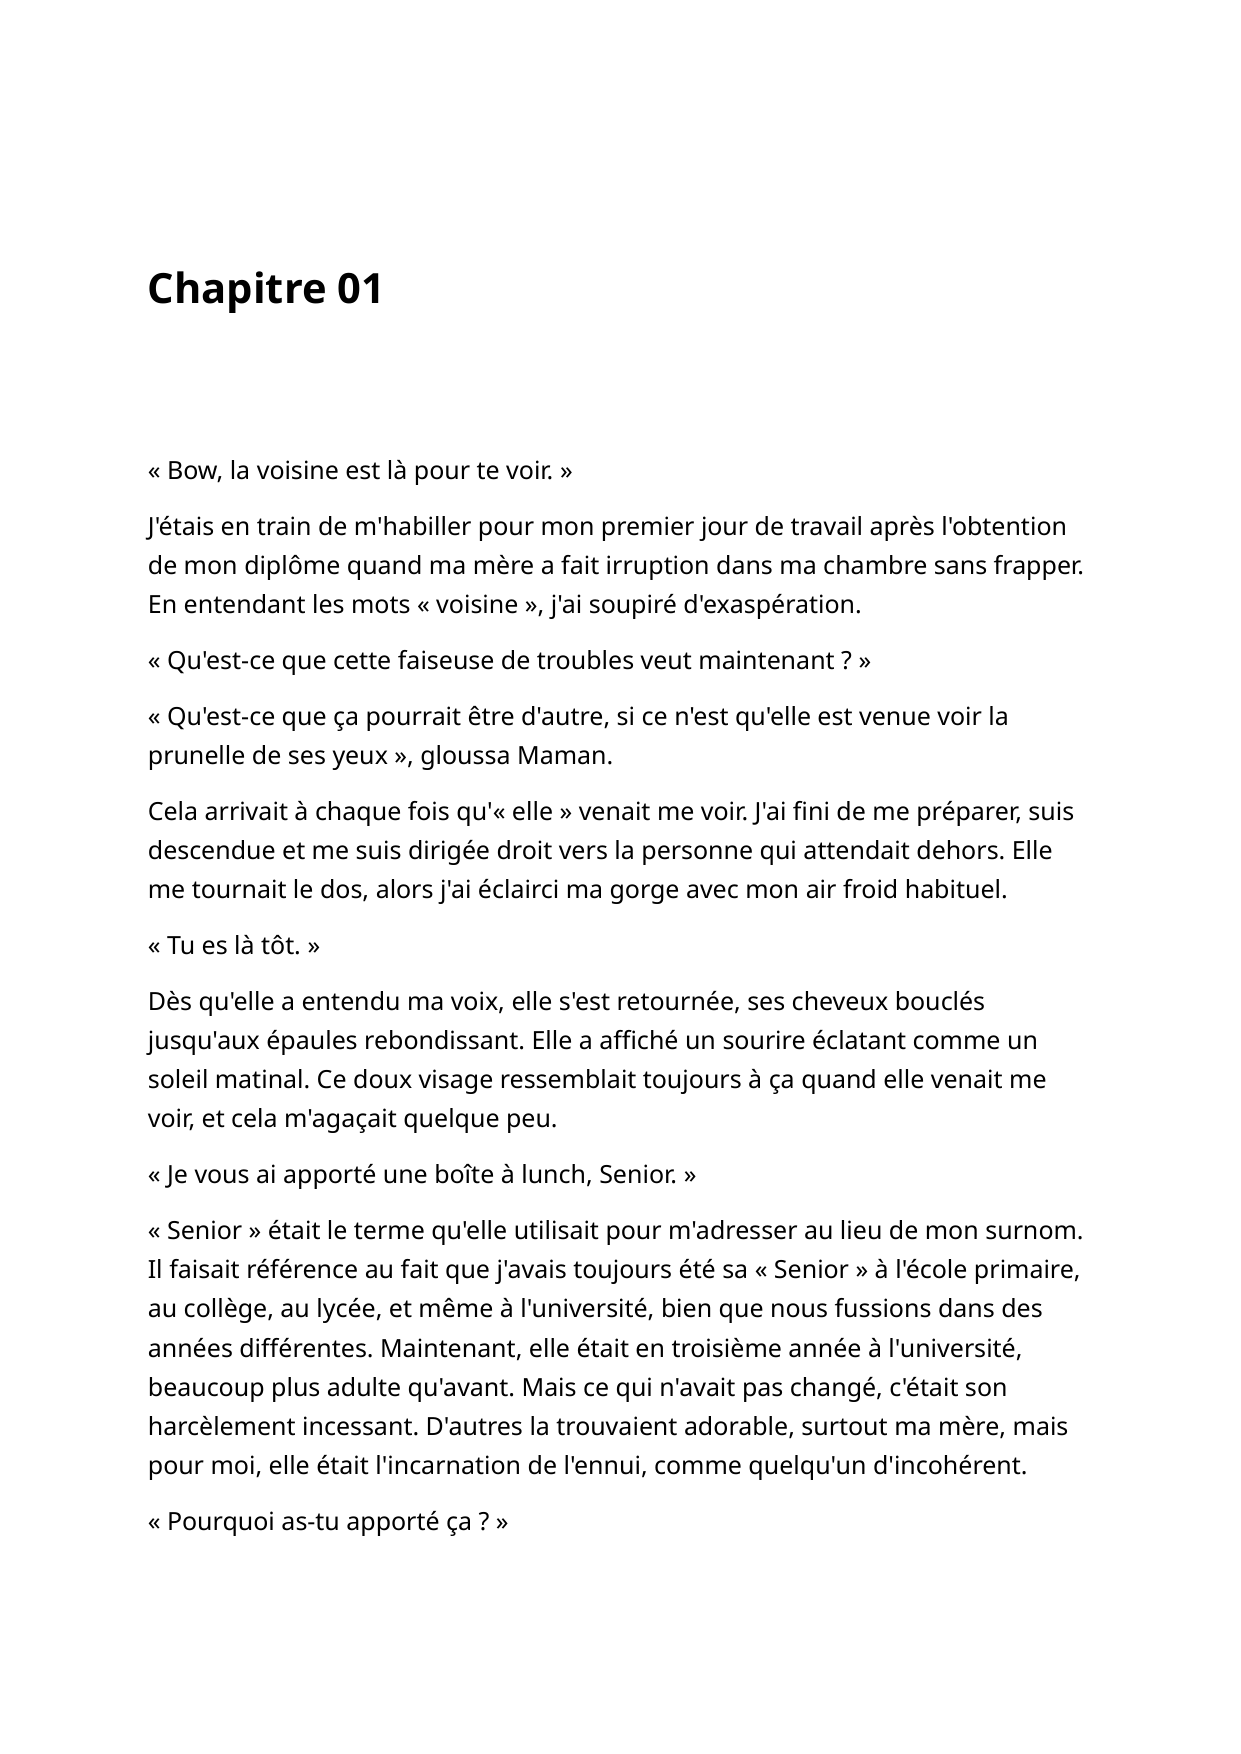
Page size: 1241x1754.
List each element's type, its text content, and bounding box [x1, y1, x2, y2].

text « Pourquoi as-tu apporté ça ? » [148, 1504, 1093, 1538]
text Chapitre 01 [148, 259, 1093, 316]
text J'étais en train de m'habiller pour mon premier jour de travail après l'obtention de mon diplôme quand ma mère a fait irruption dans ma chambre sans frapper. En entendant les mots « voisine », j'ai soupiré d'exaspération. [148, 509, 1093, 621]
text « Senior » était le terme qu'elle utilisait pour m'adresser au lieu de mon surnom. Il faisait référence au fait que j'avais toujours été sa « Senior » à l'école primaire, au collège, au lycée, et même à l'université, bien que nous fussions dans des années différentes. Maintenant, elle était en troisième année à l'université, beaucoup plus adulte qu'avant. Mais ce qui n'avait pas changé, c'était son harcèlement incessant. D'autres la trouvaient adorable, surtout ma mère, mais pour moi, elle était l'incarnation de l'ennui, comme quelqu'un d'incohérent. [148, 1213, 1093, 1482]
text « Qu'est-ce que cette faiseuse de troubles veut maintenant ? » [148, 643, 1093, 677]
text « Bow, la voisine est là pour te voir. » [148, 453, 1093, 487]
text « Tu es là tôt. » [148, 928, 1093, 962]
text « Qu'est-ce que ça pourrait être d'autre, si ce n'est qu'elle est venue voir la prunelle de ses yeux », gloussa Maman. [148, 699, 1093, 772]
text Cela arrivait à chaque fois qu'« elle » venait me voir. J'ai fini de me préparer, suis descendue et me suis dirigée droit vers la personne qui attendait dehors. Elle me tournait le dos, alors j'ai éclairci ma gorge avec mon air froid habituel. [148, 794, 1093, 906]
text Dès qu'elle a entendu ma voix, elle s'est retournée, ses cheveux bouclés jusqu'aux épaules rebondissant. Elle a affiché un sourire éclatant comme un soleil matinal. Ce doux visage ressemblait toujours à ça quand elle venait me voir, et cela m'agaçait quelque peu. [148, 984, 1093, 1135]
text « Je vous ai apporté une boîte à lunch, Senior. » [148, 1157, 1093, 1191]
